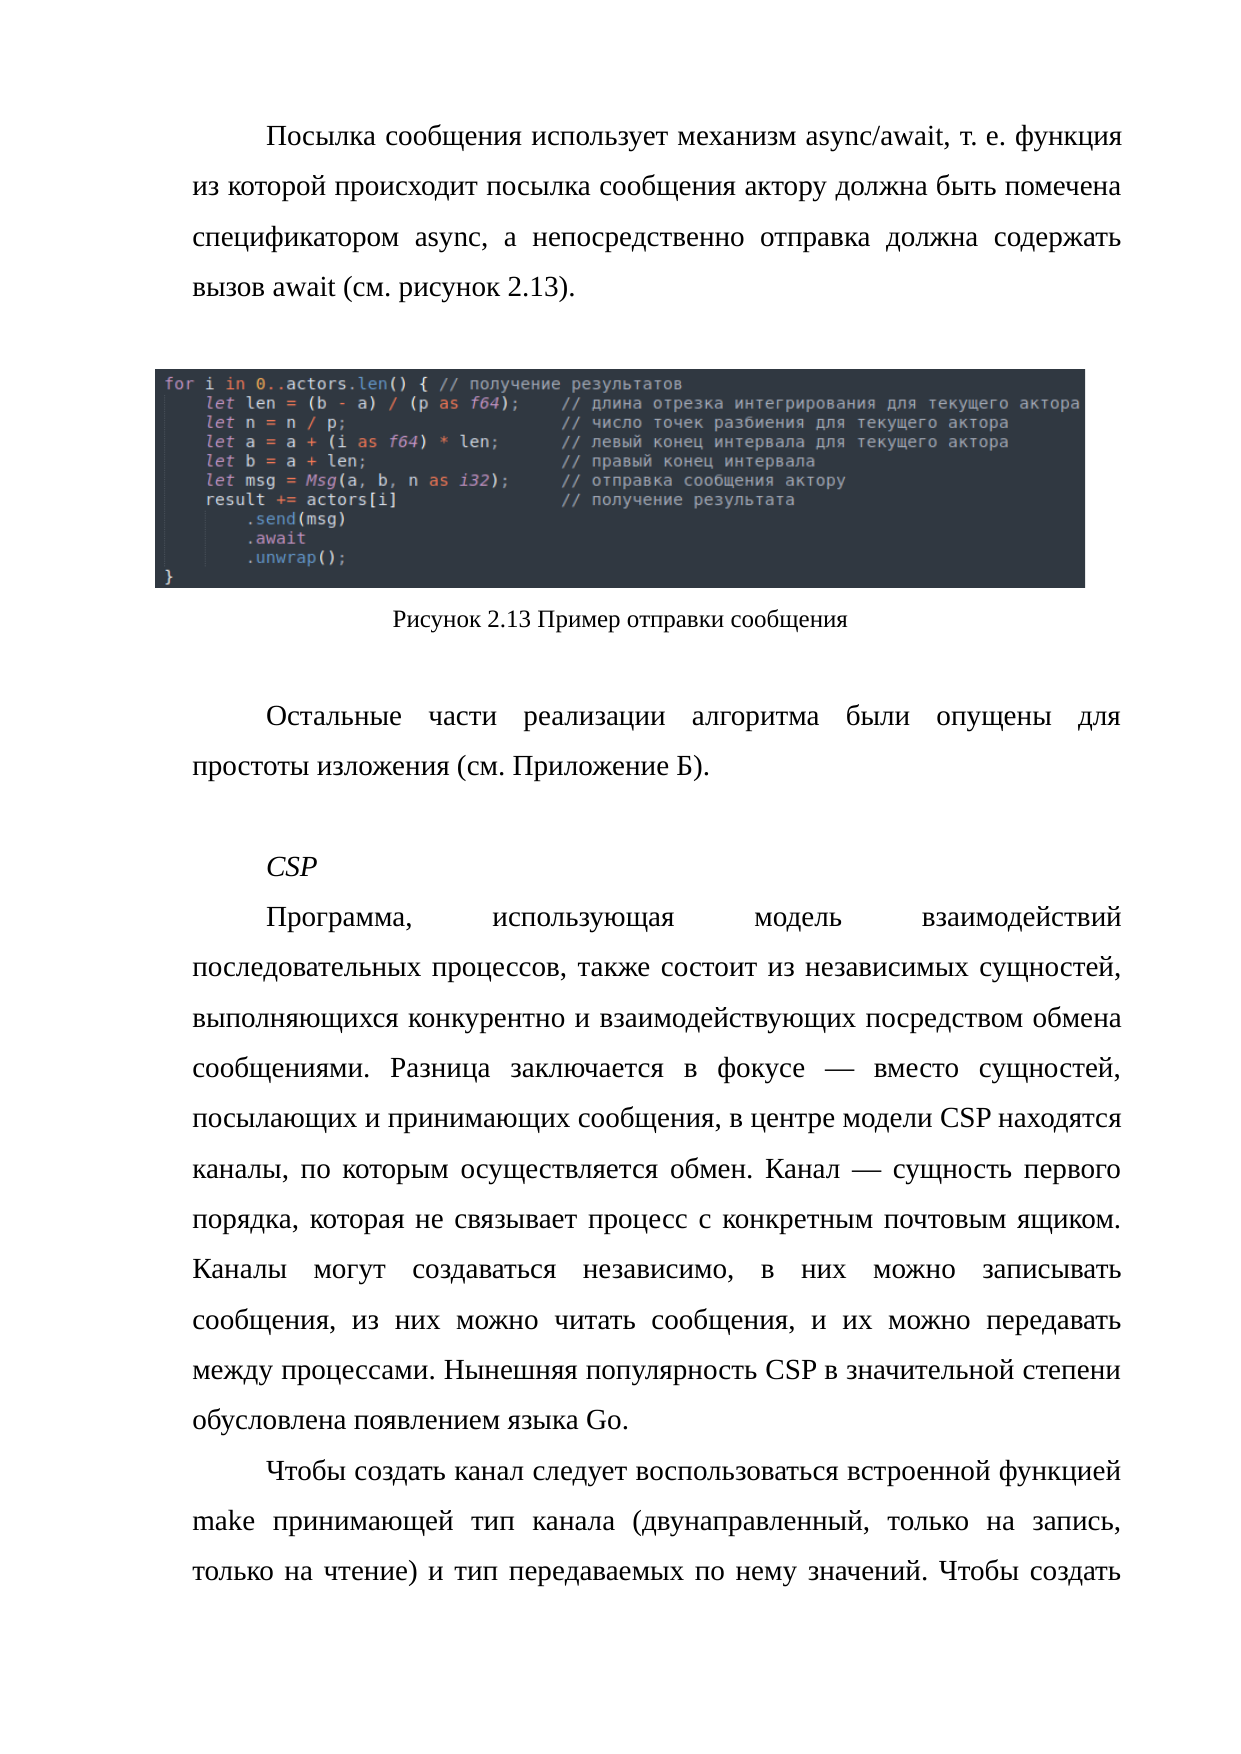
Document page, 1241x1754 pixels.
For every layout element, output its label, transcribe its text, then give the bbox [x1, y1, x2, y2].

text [192, 1453, 1122, 1587]
text Остальные части реализации алгоритма были опущены для простоты изложения (см. Приложение Б). [192, 698, 1122, 782]
picture [155, 369, 1086, 588]
text Программа, использующая модель взаимодействий последовательных процессов, также состоит из независимых сущностей, выполняющихся конкурентно и взаимодействующих посредством обмена сообщениями. Разница заключается в фокусе — вместо сущностей, посылающих и принимающих сообщения, в центре модели CSP находятся каналы, по которым осуществляется обмен. Канал — сущность первого порядка, которая не связывает процесс с конкретным почтовым ящиком. Каналы могут создаваться независимо, в них можно записывать сообщения, из них можно читать сообщения, и их можно передавать между процессами. Нынешняя популярность CSP в значительной степени обусловлена появлением языка Go. [192, 899, 1122, 1436]
text CSP [192, 849, 1122, 882]
text Посылка сообщения использует механизм async/await, т. е. функция из которой происходит посылка сообщения актору должна быть помечена спецификатором async, а непосредственно отправка должна содержать вызов await (см. рисунок 2.13). [192, 118, 1122, 303]
